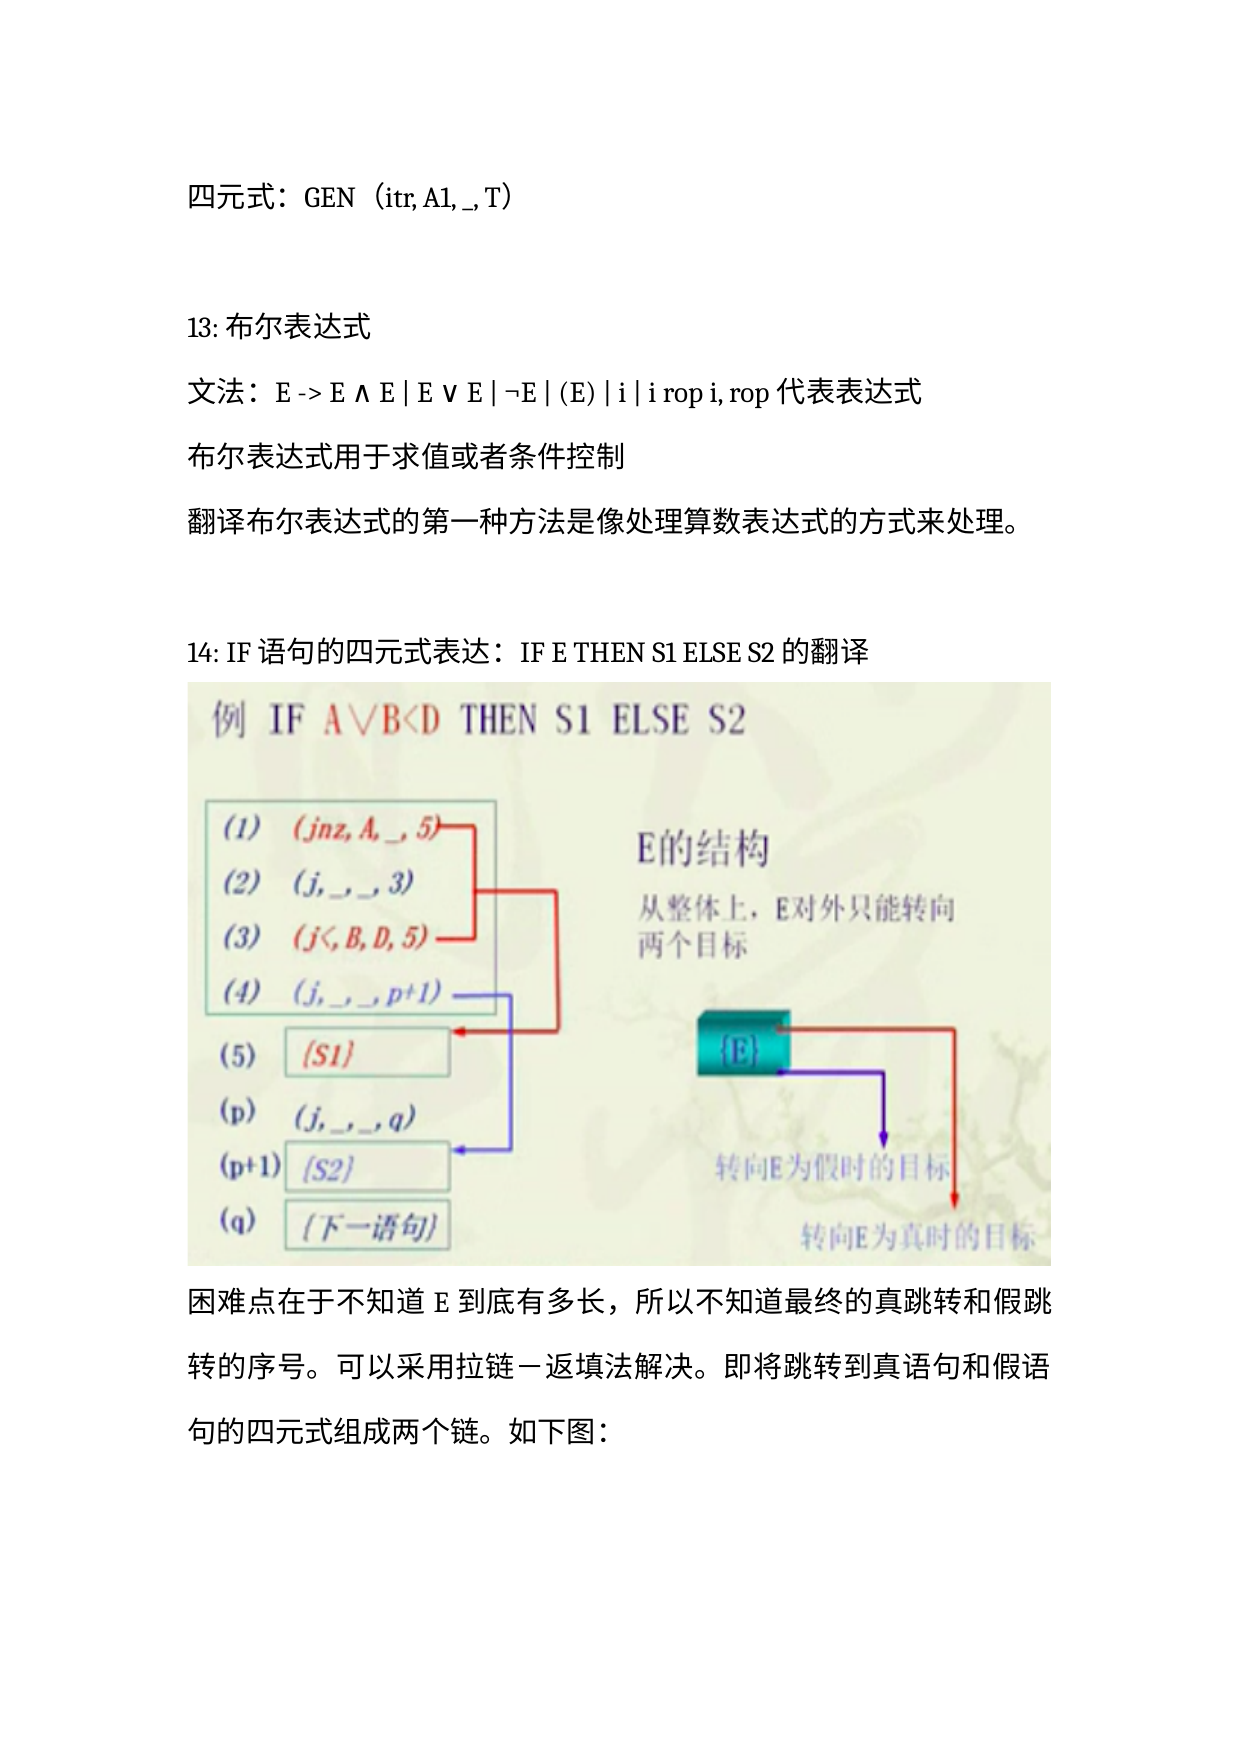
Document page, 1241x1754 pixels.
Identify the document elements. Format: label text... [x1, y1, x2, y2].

text 文法：E -> E ∧ E | E ∨ E | ¬E | (E) | i | i rop i, rop 代表表达式 [187, 357, 1053, 422]
text 14: IF 语句的四元式表达：IF E THEN S1 ELSE S2 的翻译 [187, 617, 1053, 682]
picture [187, 682, 1051, 1266]
text 四元式：GEN（itr, A1, _, T） [187, 162, 1053, 227]
text 翻译布尔表达式的第一种方法是像处理算数表达式的方式来处理。 [187, 487, 1053, 552]
text 困难点在于不知道 E 到底有多长，所以不知道最终的真跳转和假跳转的序号。可以采用拉链－返填法解决。即将跳转到真语句和假语句的四元式组成两个链。如下图： [187, 1267, 1053, 1462]
text 布尔表达式用于求值或者条件控制 [187, 422, 1053, 487]
text 13: 布尔表达式 [187, 292, 1053, 357]
